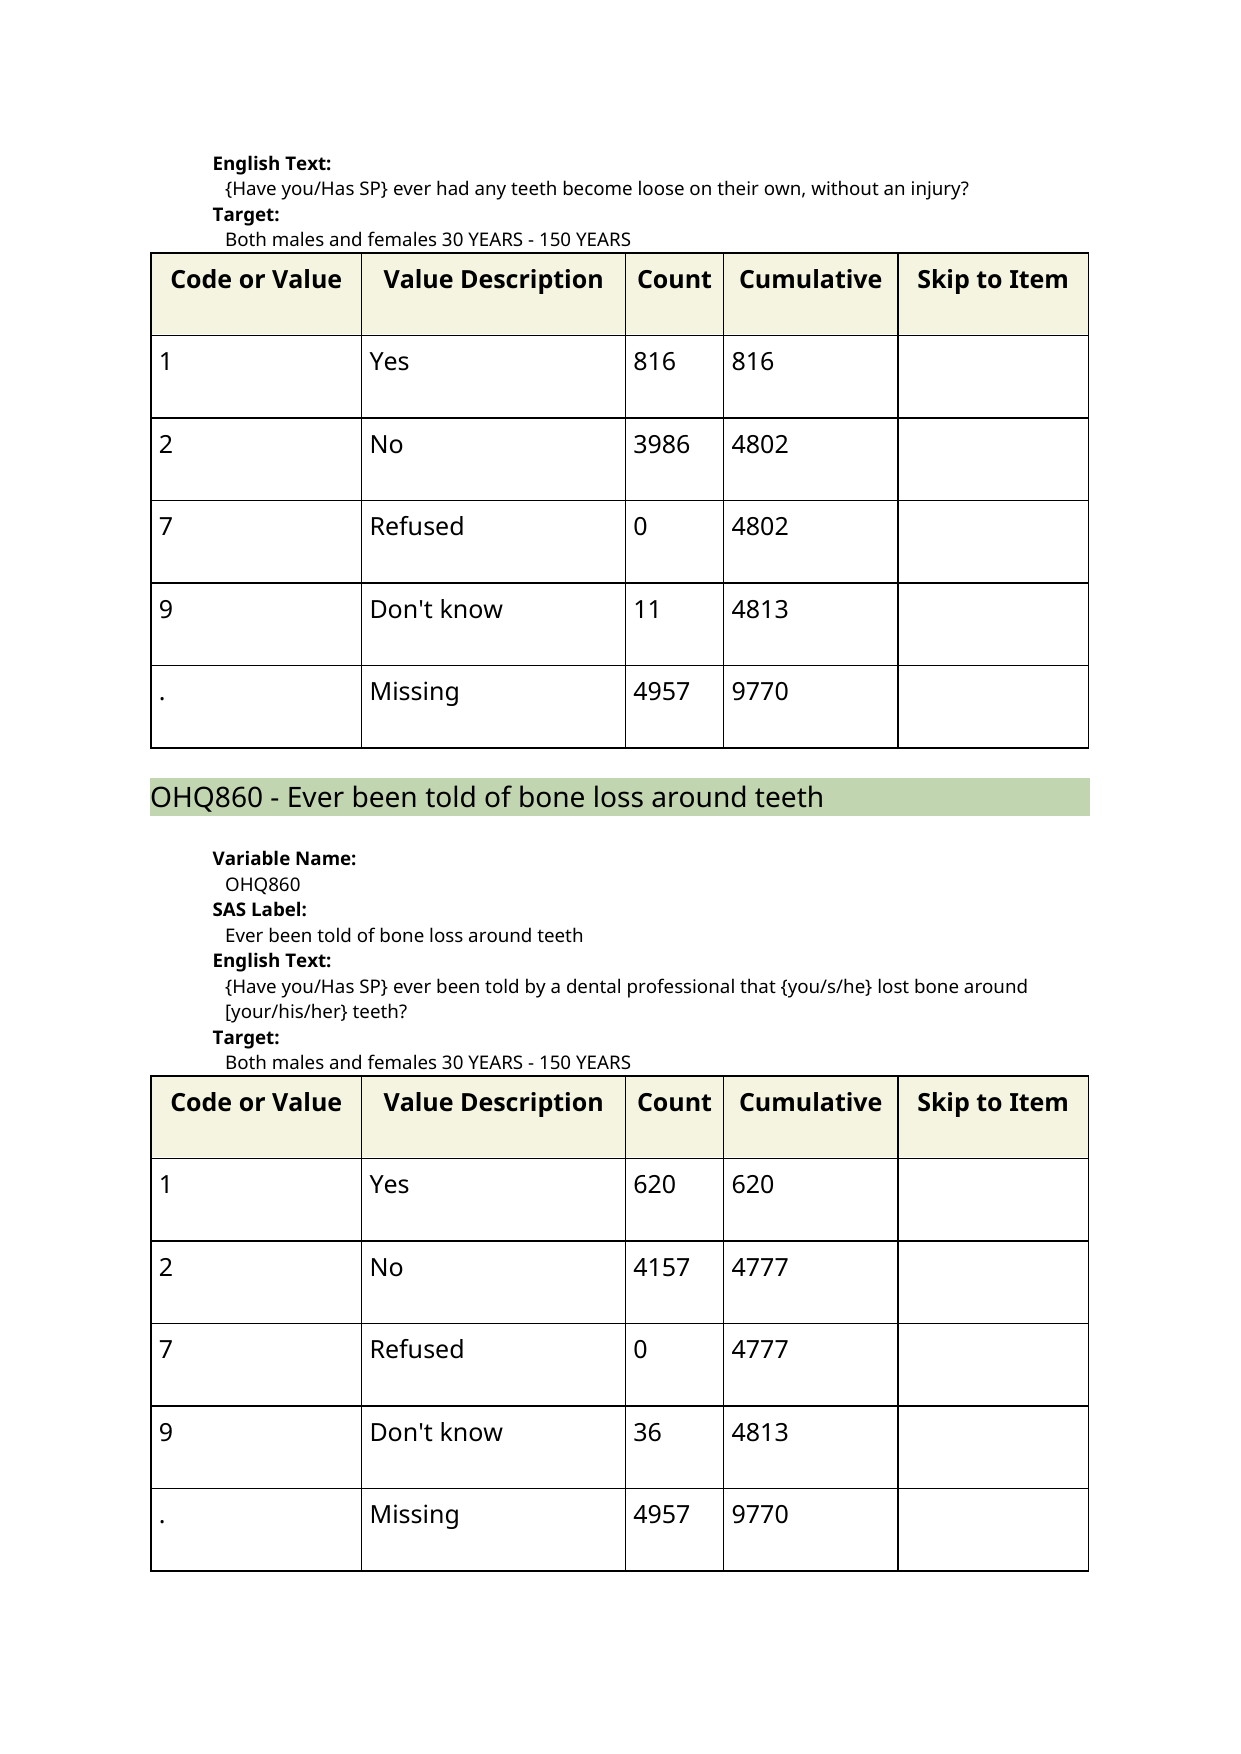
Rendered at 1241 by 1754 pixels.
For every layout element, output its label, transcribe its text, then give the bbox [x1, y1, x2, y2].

table_cell Don't know [362, 1407, 625, 1487]
table_cell 9770 [724, 666, 897, 747]
table_cell [899, 1489, 1088, 1570]
text SAS Label: [212, 896, 1090, 922]
table_cell . [152, 1489, 361, 1570]
table_cell Yes [362, 336, 625, 417]
text {Have you/Has SP} ever had any teeth become loose on their own, without an injury? [225, 176, 1090, 201]
table_cell [899, 501, 1088, 582]
table_cell 2 [152, 1242, 361, 1322]
table_cell 4813 [724, 1407, 897, 1487]
table_cell 620 [724, 1159, 897, 1240]
table_cell 0 [626, 1324, 723, 1405]
text Variable Name: [212, 845, 1090, 871]
table_cell [899, 336, 1088, 417]
table_cell [899, 1407, 1088, 1487]
table_cell 4157 [626, 1242, 723, 1322]
table_header Cumulative [724, 254, 897, 334]
text {Have you/Has SP} ever been told by a dental professional that {you/s/he} lost bone around [your/his/her} teeth? [225, 973, 1090, 1024]
table_cell Yes [362, 1159, 625, 1240]
table_cell 4777 [724, 1242, 897, 1322]
table_cell 9770 [724, 1489, 897, 1570]
table_header Count [626, 254, 723, 334]
table_cell Refused [362, 1324, 625, 1405]
text OHQ860 - Ever been told of bone loss around teeth [150, 778, 1090, 816]
table_cell 7 [152, 501, 361, 582]
table_header Count [626, 1077, 723, 1157]
table_cell 4957 [626, 666, 723, 747]
table_header Cumulative [724, 1077, 897, 1157]
table_cell Missing [362, 1489, 625, 1570]
table_cell 4777 [724, 1324, 897, 1405]
text English Text: [212, 947, 1090, 973]
table_cell [899, 1324, 1088, 1405]
table_cell 4813 [724, 584, 897, 664]
table_header Value Description [362, 1077, 625, 1157]
table_cell 4957 [626, 1489, 723, 1570]
table_header Skip to Item [899, 1077, 1088, 1157]
table_cell 3986 [626, 419, 723, 499]
table_cell [899, 666, 1088, 747]
table_cell [899, 1242, 1088, 1322]
table_cell 0 [626, 501, 723, 582]
table_cell 816 [724, 336, 897, 417]
text OHQ860 [225, 871, 1090, 896]
table_cell 1 [152, 1159, 361, 1240]
text Both males and females 30 YEARS - 150 YEARS [225, 227, 1090, 252]
table_cell 2 [152, 419, 361, 499]
table_cell 1 [152, 336, 361, 417]
table_header Code or Value [152, 1077, 361, 1157]
text Target: [212, 201, 1090, 227]
table_header Skip to Item [899, 254, 1088, 334]
table_cell 620 [626, 1159, 723, 1240]
table_cell Missing [362, 666, 625, 747]
table_cell 11 [626, 584, 723, 664]
table_cell No [362, 1242, 625, 1322]
table_cell 9 [152, 1407, 361, 1487]
table_header Value Description [362, 254, 625, 334]
table_cell [899, 419, 1088, 499]
text Target: [212, 1024, 1090, 1049]
table_cell No [362, 419, 625, 499]
text Ever been told of bone loss around teeth [225, 922, 1090, 947]
table_cell 9 [152, 584, 361, 664]
table_cell Refused [362, 501, 625, 582]
text English Text: [212, 150, 1090, 176]
table_cell 816 [626, 336, 723, 417]
table_cell 36 [626, 1407, 723, 1487]
table_cell . [152, 666, 361, 747]
table_cell Don't know [362, 584, 625, 664]
table_cell [899, 1159, 1088, 1240]
table_header Code or Value [152, 254, 361, 334]
table_cell 4802 [724, 419, 897, 499]
text Both males and females 30 YEARS - 150 YEARS [225, 1049, 1090, 1075]
table_cell [899, 584, 1088, 664]
table_cell 7 [152, 1324, 361, 1405]
table_cell 4802 [724, 501, 897, 582]
